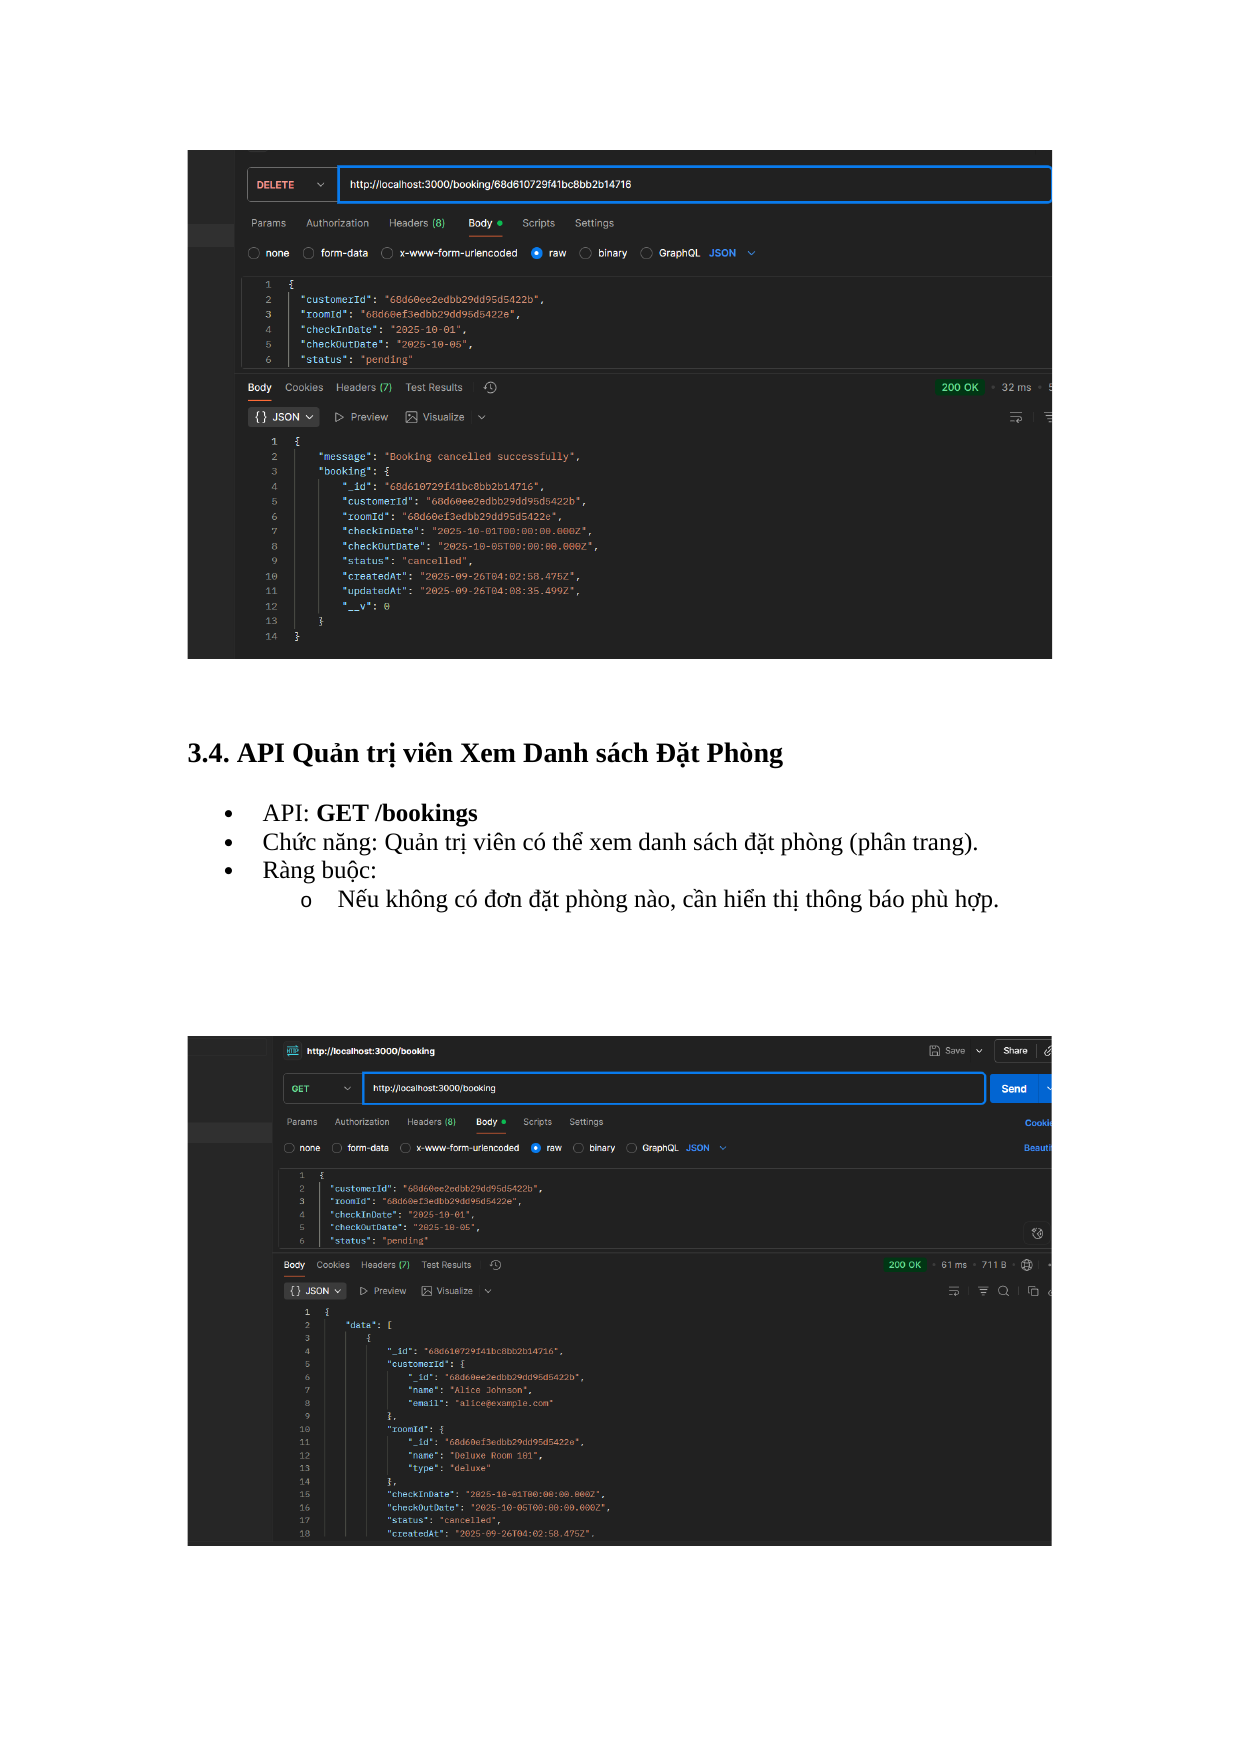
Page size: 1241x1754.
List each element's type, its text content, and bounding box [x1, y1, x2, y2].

picture [187, 1036, 1052, 1546]
list Ràng buộc: [225, 855, 1053, 884]
list API: GET /bookings [225, 798, 1053, 827]
list Chức năng: Quản trị viên có thể xem danh sách đặt phòng (phân trang). [225, 827, 1053, 855]
text 3.4. API Quản trị viên Xem Danh sách Đặt Phòng [187, 736, 1053, 769]
list Nếu không có đơn đặt phòng nào, cần hiển thị thông báo phù hợp. [300, 884, 1053, 914]
picture [187, 150, 1053, 659]
